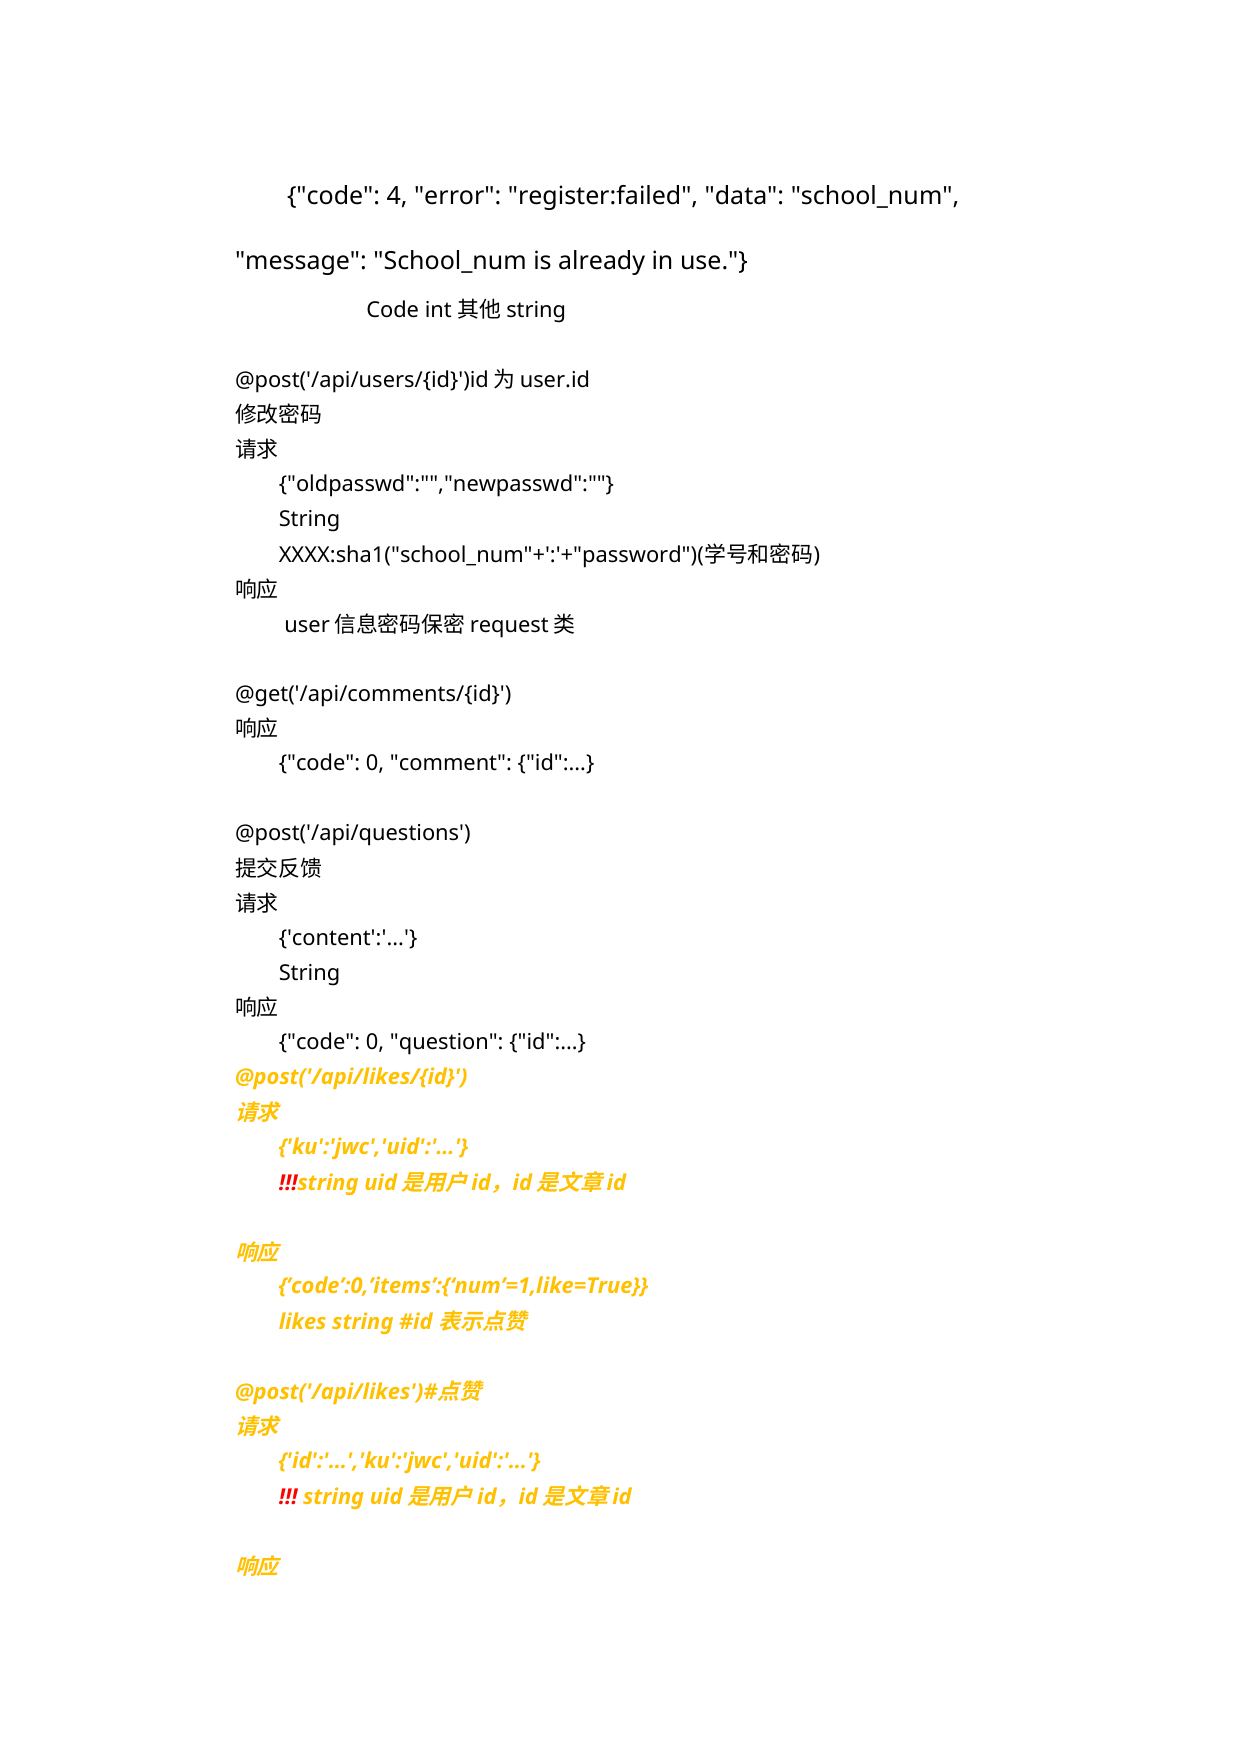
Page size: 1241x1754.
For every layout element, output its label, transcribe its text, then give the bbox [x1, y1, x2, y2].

text String [235, 502, 1006, 534]
text String [235, 955, 1006, 988]
text @post('/api/likes/{id}') [235, 1060, 1006, 1092]
text likes string #id 表示点赞 [235, 1304, 1006, 1336]
text user信息密码保密request类 [235, 606, 1006, 639]
text 修改密码 [235, 397, 1006, 429]
text 请求 [235, 1094, 1006, 1127]
text @post('/api/likes')#点赞 [235, 1374, 1006, 1406]
text 响应 [235, 711, 1006, 743]
text 提交反馈 [235, 850, 1006, 883]
text 响应 [235, 1234, 1006, 1267]
text {"oldpasswd":"","newpasswd":""} [235, 467, 1006, 499]
text {’code’:0,’items’:{‘num’=1,like=True}} [235, 1269, 1006, 1302]
text {"code": 0, "question": {"id":…} [235, 1025, 1006, 1057]
text {"code": 0, "comment": {"id":…} [235, 746, 1006, 778]
text @post('/api/questions') [235, 816, 1006, 848]
text 响应 [235, 1548, 1006, 1581]
text 响应 [235, 990, 1006, 1022]
text {'ku':'jwc','uid':'…'} [235, 1129, 1006, 1162]
text {"code": 4, "error": "register:failed", "data": "school_num", "message": "School_num is already in use."} [235, 162, 1006, 292]
text @get('/api/comments/{id}') [235, 676, 1006, 709]
text @post('/api/users/{id}')id为user.id [235, 362, 1006, 394]
text 响应 [235, 571, 1006, 604]
text {'content':'...'} [235, 920, 1006, 953]
text {'id':'…','ku':'jwc','uid':'…'} [235, 1444, 1006, 1476]
text 请求 [235, 432, 1006, 464]
text 请求 [235, 885, 1006, 918]
text 请求 [235, 1409, 1006, 1441]
text !!!string uid是用户id，id是文章id [235, 1164, 1006, 1197]
text Code int 其他 string [235, 292, 1006, 324]
text XXXX:sha1("school_num"+':'+"password")(学号和密码) [235, 536, 1006, 569]
text !!! string uid是用户id，id是文章id [235, 1478, 1006, 1511]
